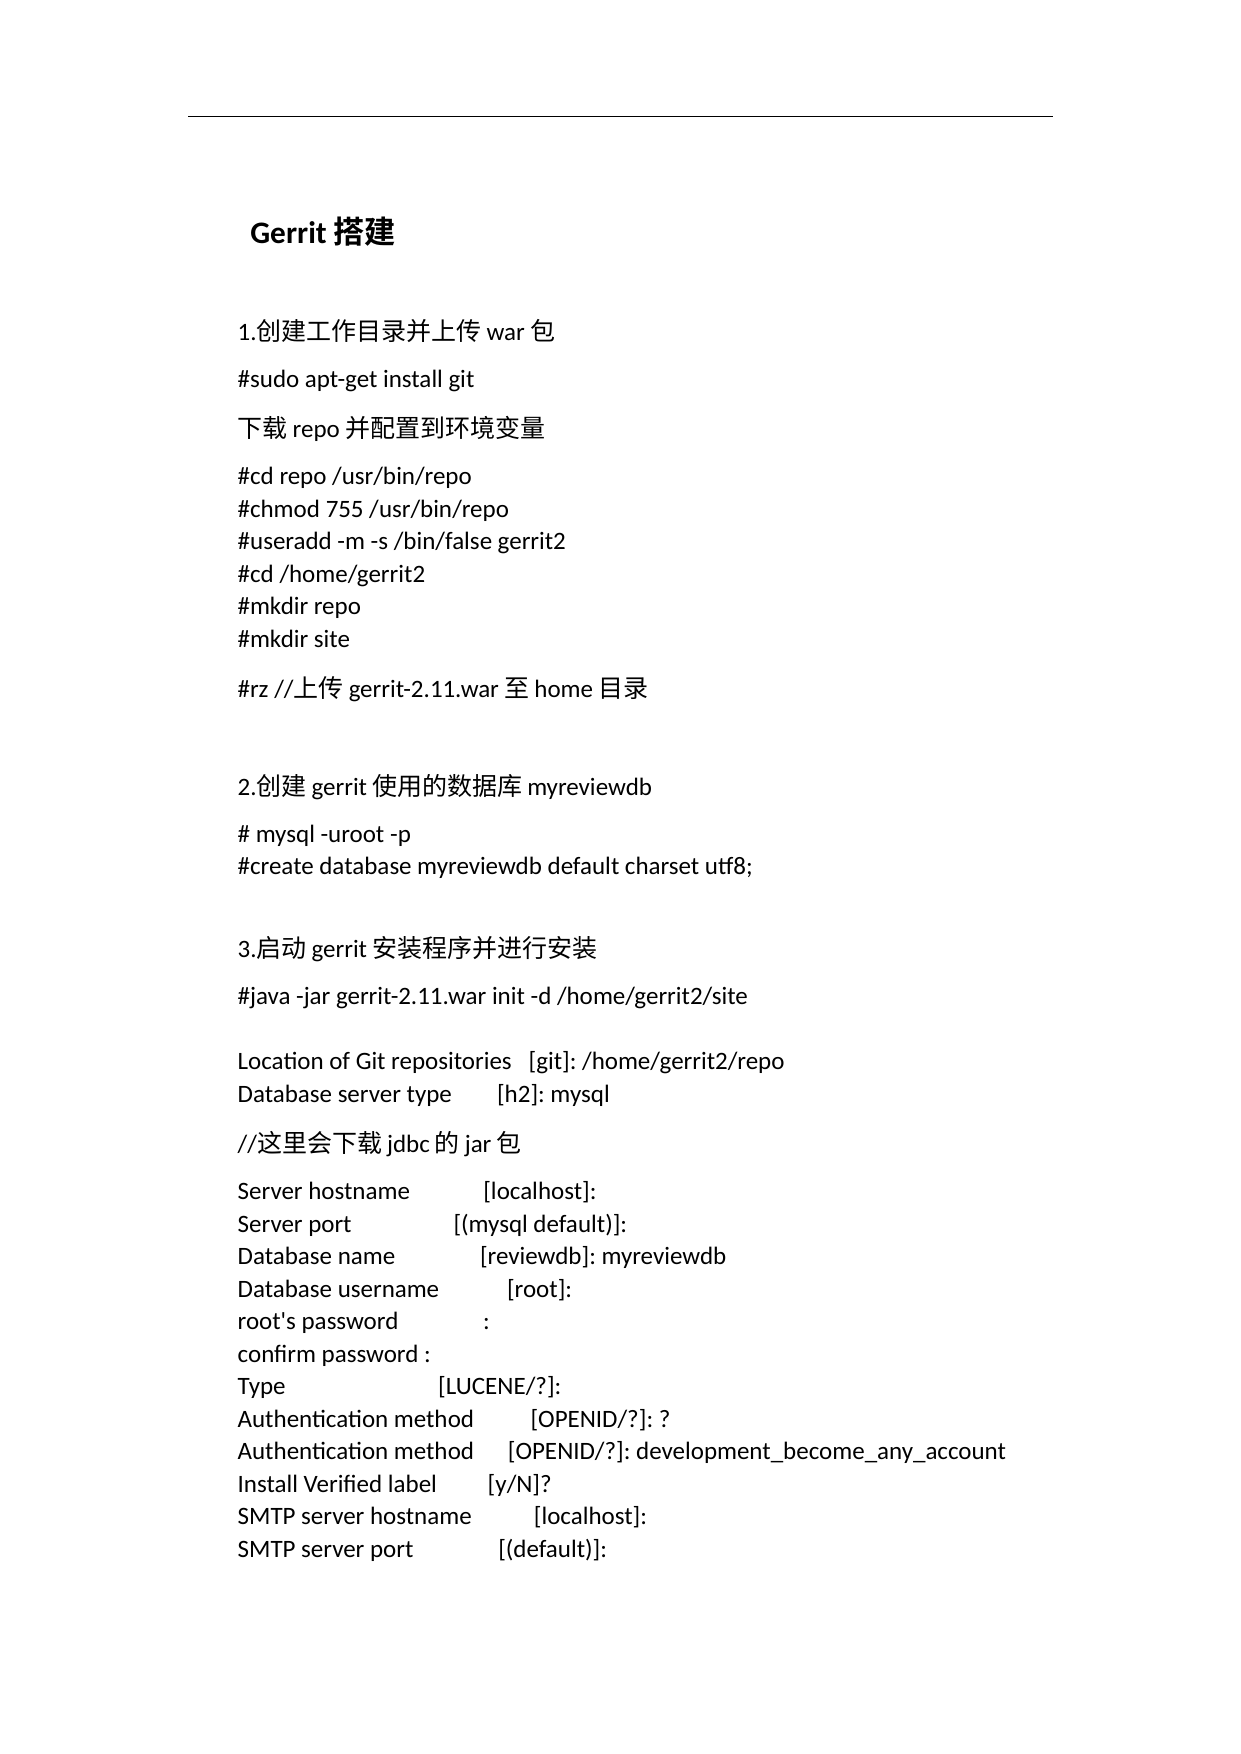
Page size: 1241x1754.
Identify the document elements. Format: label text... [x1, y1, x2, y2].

text #create database myreviewdb default charset utf8; [187, 849, 1053, 882]
text Authentication method [OPENID/?]: ? [187, 1402, 1053, 1434]
text Server hostname [localhost]: [187, 1174, 1053, 1207]
text 下载repo并配置到环境变量 [187, 394, 1053, 459]
text #cd repo /usr/bin/repo [187, 459, 1053, 492]
text #cd /home/gerrit2 [187, 557, 1053, 589]
text #useradd -m -s /bin/false gerrit2 [187, 524, 1053, 557]
text #chmod 755 /usr/bin/repo [187, 492, 1053, 524]
text #java -jar gerrit-2.11.war init -d /home/gerrit2/site [187, 979, 1053, 1012]
text Location of Git repositories [git]: /home/gerrit2/repo [187, 1044, 1053, 1077]
text Database server type [h2]: mysql [187, 1077, 1053, 1109]
text 2.创建gerrit使用的数据库myreviewdb [187, 752, 1053, 817]
text 1.创建工作目录并上传war包 [187, 297, 1053, 362]
text 3.启动gerrit安装程序并进行安装 [187, 914, 1053, 979]
text root's password : [187, 1304, 1053, 1337]
text # mysql -uroot -p [187, 817, 1053, 849]
text #sudo apt-get install git [187, 362, 1053, 394]
text Type [LUCENE/?]: [187, 1369, 1053, 1402]
subtitle Gerrit搭建 [187, 197, 1053, 262]
text Authentication method [OPENID/?]: development_become_any_account [187, 1434, 1053, 1467]
text confirm password : [187, 1337, 1053, 1369]
text Server port [(mysql default)]: [187, 1207, 1053, 1239]
text #rz //上传gerrit-2.11.war至home目录 [187, 654, 1053, 719]
text Install Verified label [y/N]? [187, 1467, 1053, 1499]
text Database username [root]: [187, 1272, 1053, 1304]
text SMTP server hostname [localhost]: [187, 1499, 1053, 1532]
text #mkdir site [187, 622, 1053, 654]
text Database name [reviewdb]: myreviewdb [187, 1239, 1053, 1272]
text //这里会下载jdbc的jar包 [187, 1109, 1053, 1174]
text SMTP server port [(default)]: [187, 1532, 1053, 1564]
text #mkdir repo [187, 589, 1053, 622]
